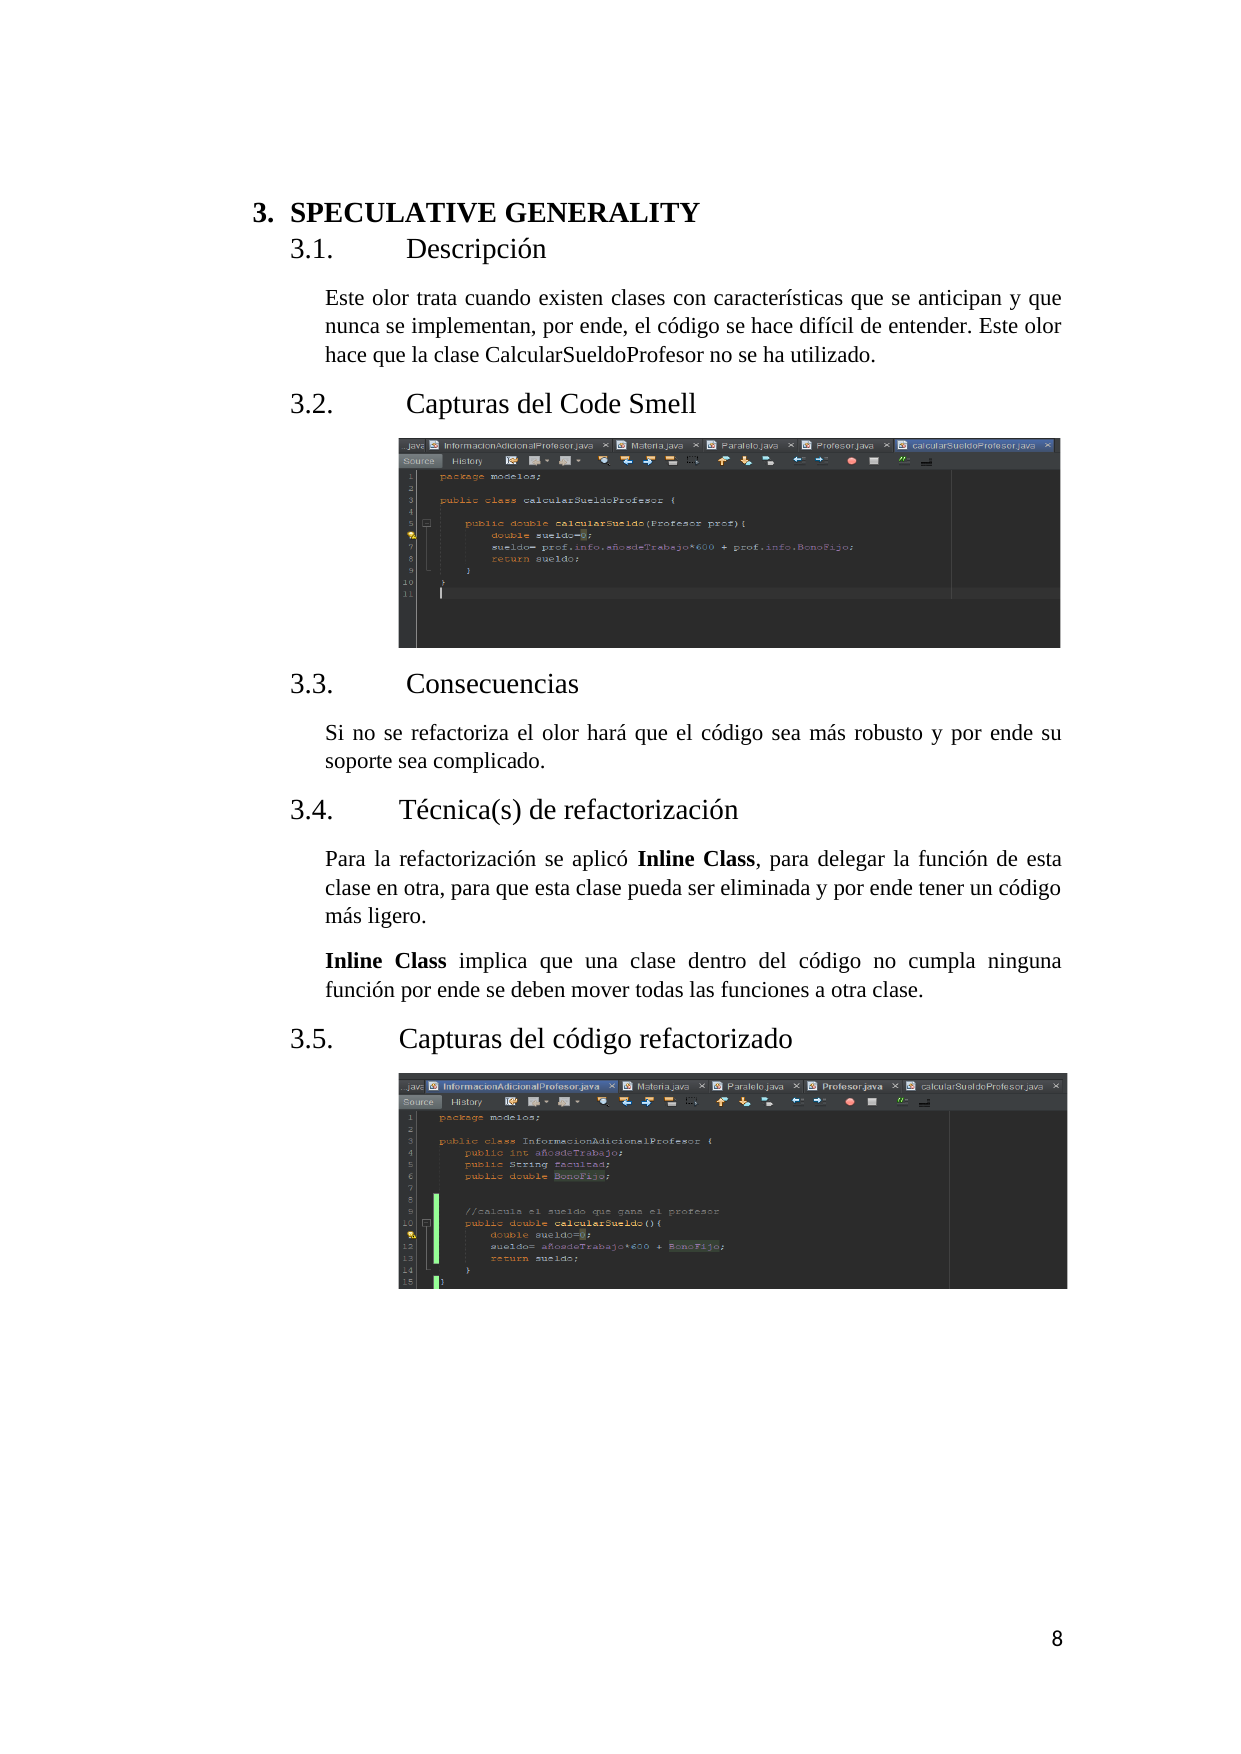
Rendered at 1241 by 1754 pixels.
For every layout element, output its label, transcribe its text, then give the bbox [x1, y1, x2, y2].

list SPECULATIVE GENERALITY [252, 195, 1063, 228]
list Descripción [290, 231, 1063, 264]
list Técnica(s) de refactorización [290, 792, 1063, 826]
picture [398, 1073, 1068, 1289]
text Este olor trata cuando existen clases con características que se anticipan y que nunca se implementan, por ende, el código se hace difícil de entender. Este olor hace que la clase CalcularSueldoProfesor no se ha utilizado. [325, 284, 1063, 367]
text Inline Class implica que una clase dentro del código no cumpla ninguna función por ende se deben mover todas las funciones a otra clase. [325, 947, 1063, 1002]
list Capturas del Code Smell [290, 386, 1063, 419]
text Si no se refactoriza el olor hará que el código sea más robusto y por ende su soporte sea complicado. [325, 719, 1063, 774]
text Para la refactorización se aplicó Inline Class, para delegar la función de esta clase en otra, para que esta clase pueda ser eliminada y por ende tener un código más ligero. [325, 845, 1063, 928]
picture [398, 438, 1061, 648]
list Capturas del código refactorizado [290, 1021, 1063, 1054]
list Consecuencias [290, 666, 1063, 700]
